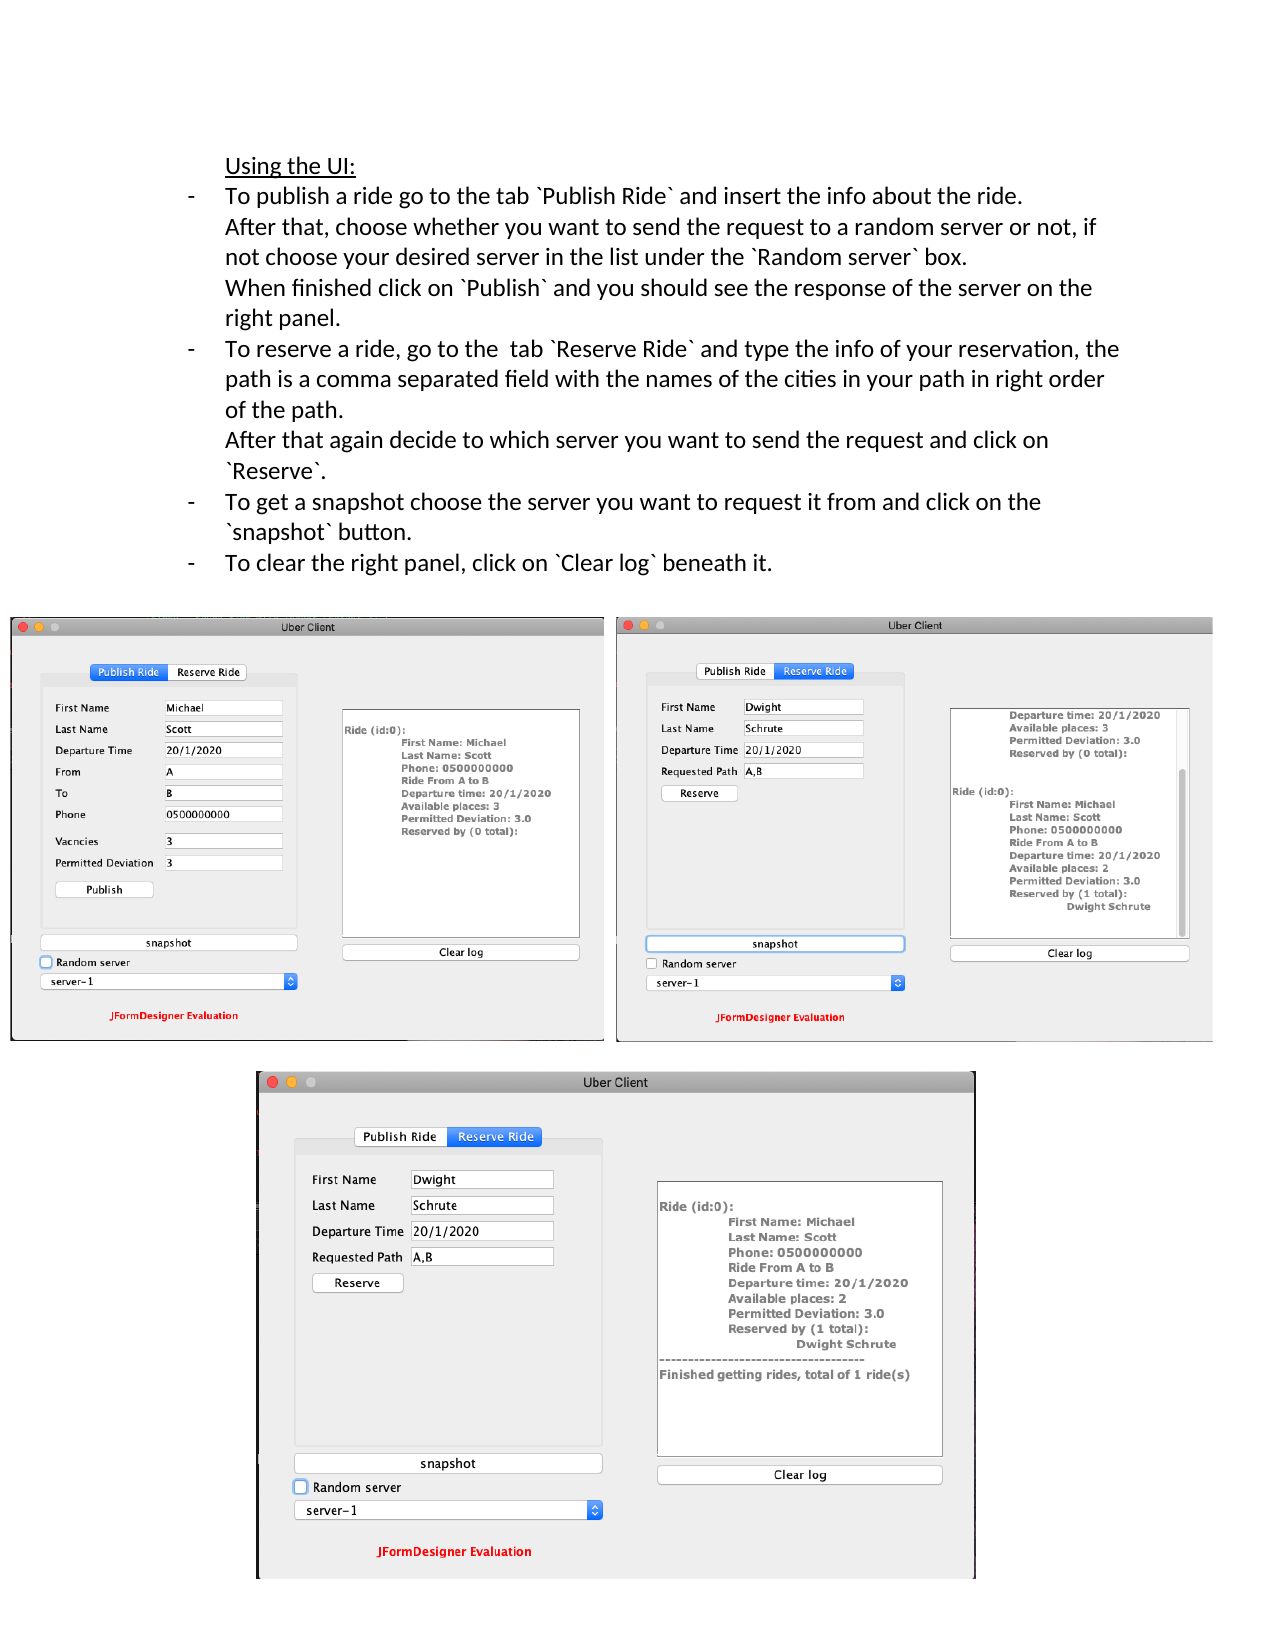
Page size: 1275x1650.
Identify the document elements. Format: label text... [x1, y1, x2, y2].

picture [616, 617, 1213, 1042]
list To reserve a ride, go to the tab `Reserve Ride` and type the info of your reservation, the path is a comma separated field with the names of the cities in your path in right order of the path. After that again decide to which server you want to send the request and click on `Reserve`. [187, 333, 1125, 486]
list To publish a ride go to the tab `Publish Ride` and insert the info about the ride. [187, 181, 1125, 211]
picture [256, 1071, 976, 1579]
list After that, choose whether you want to send the request to a random server or not, if not choose your desired server in the list under the `Random server` box. [225, 211, 1125, 272]
list Using the UI: [225, 150, 1125, 181]
picture [10, 617, 604, 1041]
list When finished click on `Publish` and you should see the response of the server on the right panel. [225, 272, 1125, 333]
list To clear the right panel, click on `Clear log` beneath it. [187, 547, 1125, 577]
list To get a snapshot choose the server you want to request it from and click on the `snapshot` button. [187, 486, 1125, 547]
